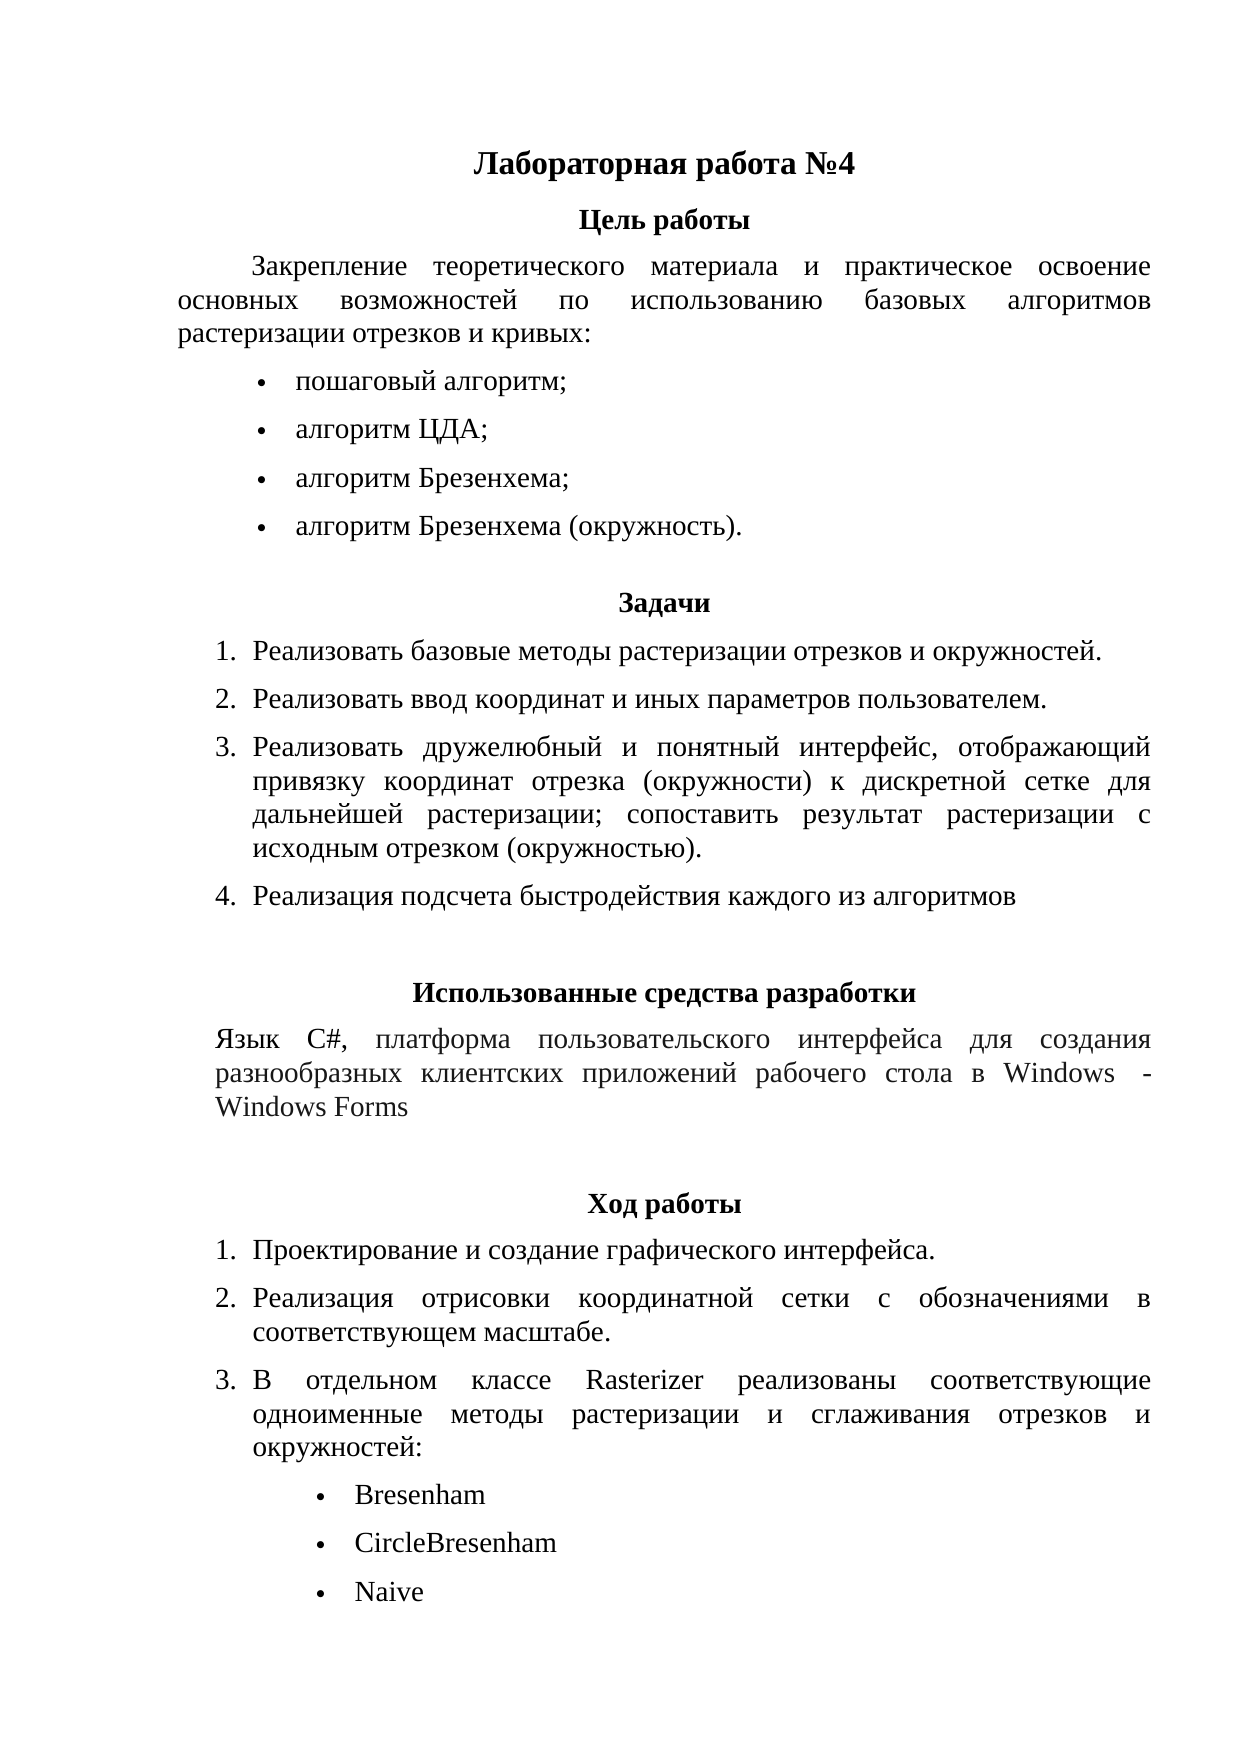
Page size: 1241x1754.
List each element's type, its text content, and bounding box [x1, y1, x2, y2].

text Использованные средства разработки [177, 976, 1152, 1009]
list Реализовать ввод координат и иных параметров пользователем. [215, 681, 1152, 714]
list Bresenham [317, 1477, 1152, 1511]
list алгоритм Брезенхема (окружность). [258, 508, 1152, 541]
text Задачи [177, 585, 1152, 618]
list пошаговый алгоритм; [258, 363, 1152, 397]
list алгоритм Брезенхема; [258, 460, 1152, 493]
list Реализовать дружелюбный и понятный интерфейс, отображающий привязку координат отрезка (окружности) к дискретной сетке для дальнейшей растеризации; сопоставить результат растеризации с исходным отрезком (окружностью). [215, 729, 1152, 863]
text Цель работы [177, 202, 1152, 236]
list Реализовать базовые методы растеризации отрезков и окружностей. [215, 633, 1152, 666]
list Проектирование и создание графического интерфейса. [215, 1232, 1152, 1266]
list CircleBresenham [317, 1526, 1152, 1559]
text Лабораторная работа №4 [177, 143, 1152, 181]
list алгоритм ЦДА; [258, 412, 1152, 445]
list В отдельном классе Rasterizer реализованы соответствующие одноименные методы растеризации и сглаживания отрезков и окружностей: [215, 1362, 1152, 1463]
list Реализация подсчета быстродействия каждого из алгоритмов [215, 878, 1152, 911]
text Закрепление теоретического материала и практическое освоение основных возможностей по использованию базовых алгоритмов растеризации отрезков и кривых: [177, 248, 1152, 349]
list Naive [317, 1574, 1152, 1607]
text Язык С#, платформа пользовательского интерфейса для создания разнообразных клиентских приложений рабочего стола в Windows - Windows Forms [408, 1055, 1152, 1122]
text Ход работы [177, 1186, 1152, 1220]
list Реализация отрисовки координатной сетки с обозначениями в соответствующем масштабе. [215, 1281, 1152, 1348]
